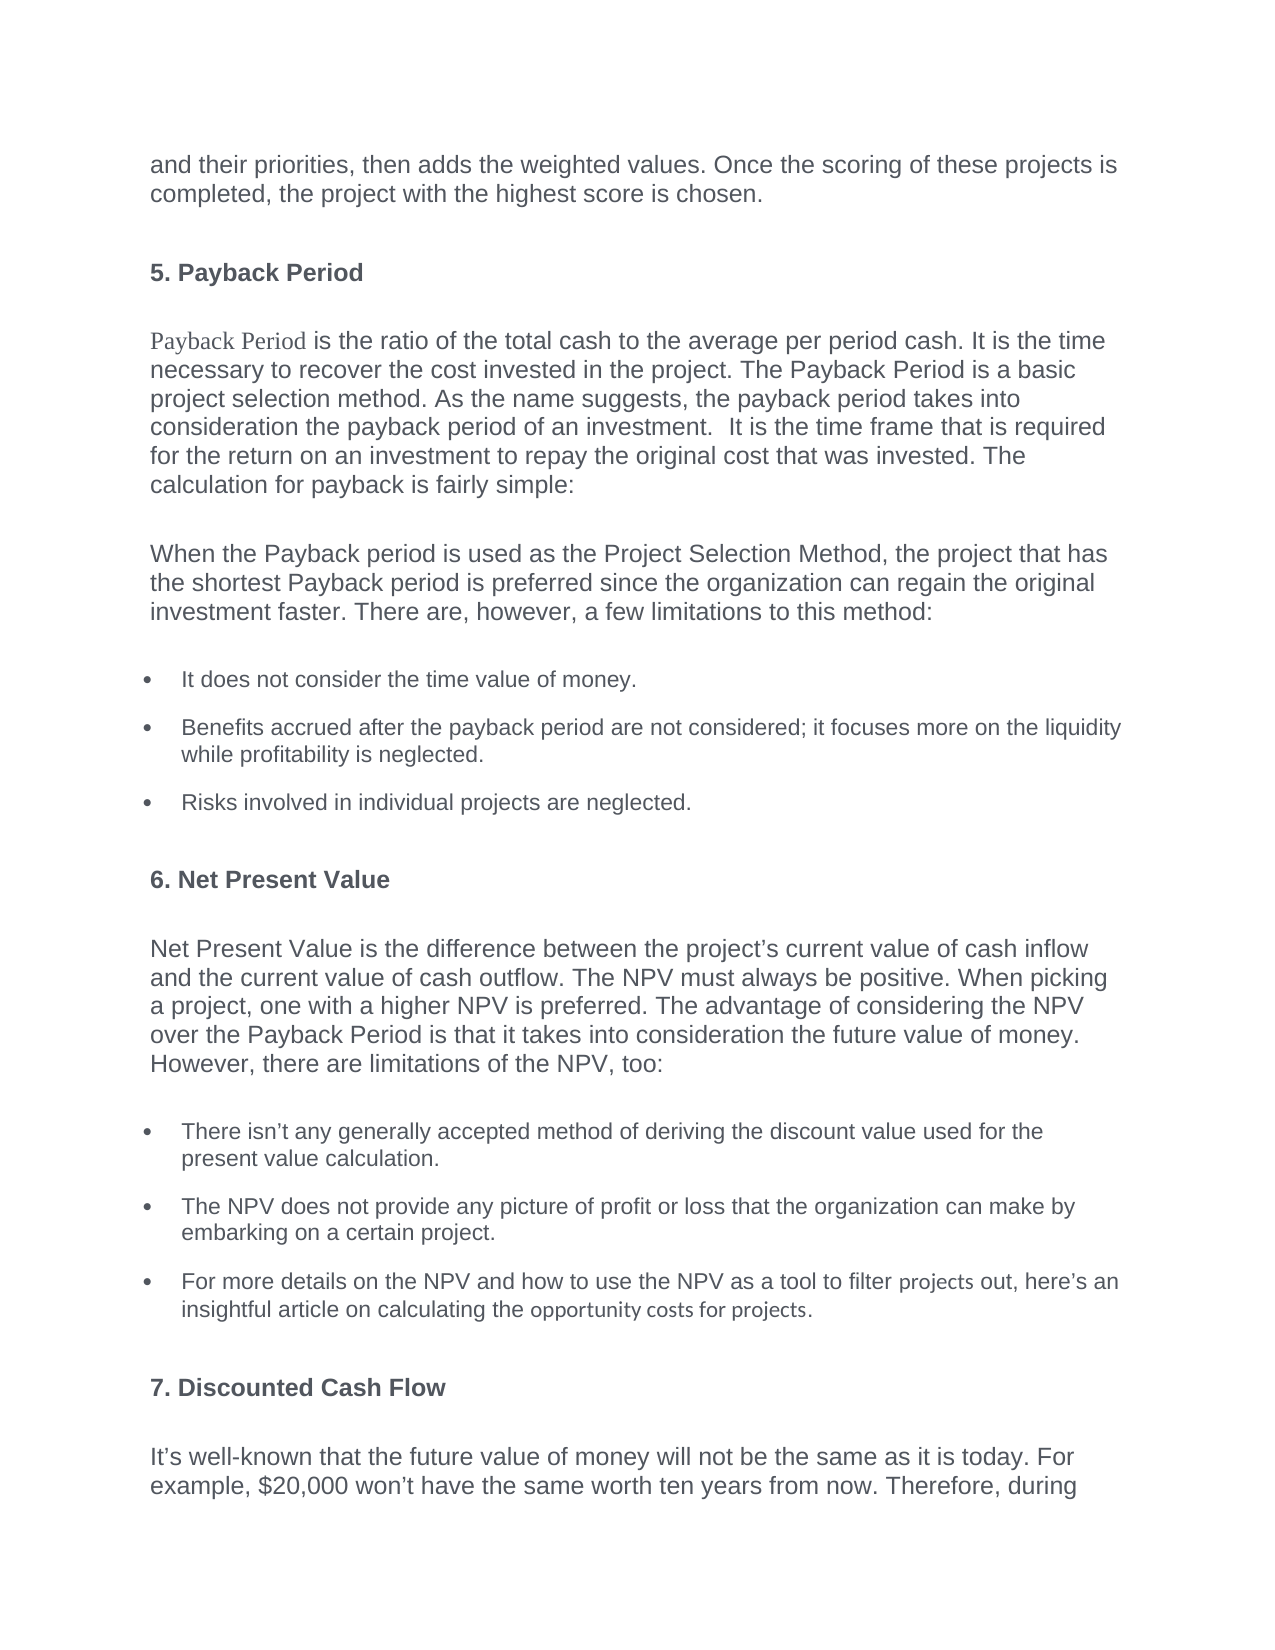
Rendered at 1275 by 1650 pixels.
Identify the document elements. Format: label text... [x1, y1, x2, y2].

list Risks involved in individual projects are neglected. [144, 789, 1125, 815]
text When the Payback period is used as the Project Selection Method, the project that has the shortest Payback period is preferred since the organization can regain the original investment faster. There are, however, a few limitations to this method: [150, 539, 1125, 626]
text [150, 150, 1125, 207]
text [150, 1442, 1125, 1499]
subtitle 7. Discounted Cash Flow [150, 1373, 1125, 1402]
list For more details on the NPV and how to use the NPV as a tool to filter projects out, here’s an insightful article on calculating the opportunity costs for projects. [144, 1267, 1125, 1323]
list The NPV does not provide any picture of profit or loss that the organization can make by embarking on a certain project. [144, 1193, 1125, 1246]
list There isn’t any generally accepted method of deriving the discount value used for the present value calculation. [144, 1118, 1125, 1171]
text Net Present Value is the difference between the project’s current value of cash inflow and the current value of cash outflow. The NPV must always be positive. When picking a project, one with a higher NPV is preferred. The advantage of considering the NPV over the Payback Period is that it takes into consideration the future value of money. However, there are limitations of the NPV, too: [150, 934, 1125, 1078]
list Benefits accrued after the payback period are not considered; it focuses more on the liquidity while profitability is neglected. [144, 714, 1125, 767]
list It does not consider the time value of money. [144, 666, 1125, 692]
subtitle 6. Net Present Value [150, 865, 1125, 894]
subtitle 5. Payback Period [150, 257, 1125, 286]
text Payback Period is the ratio of the total cash to the average per period cash. It is the time necessary to recover the cost invested in the project. The Payback Period is a basic project selection method. As the name suggests, the payback period takes into consideration the payback period of an investment. It is the time frame that is required for the return on an investment to repay the original cost that was invested. The calculation for payback is fairly simple: [150, 326, 1125, 499]
